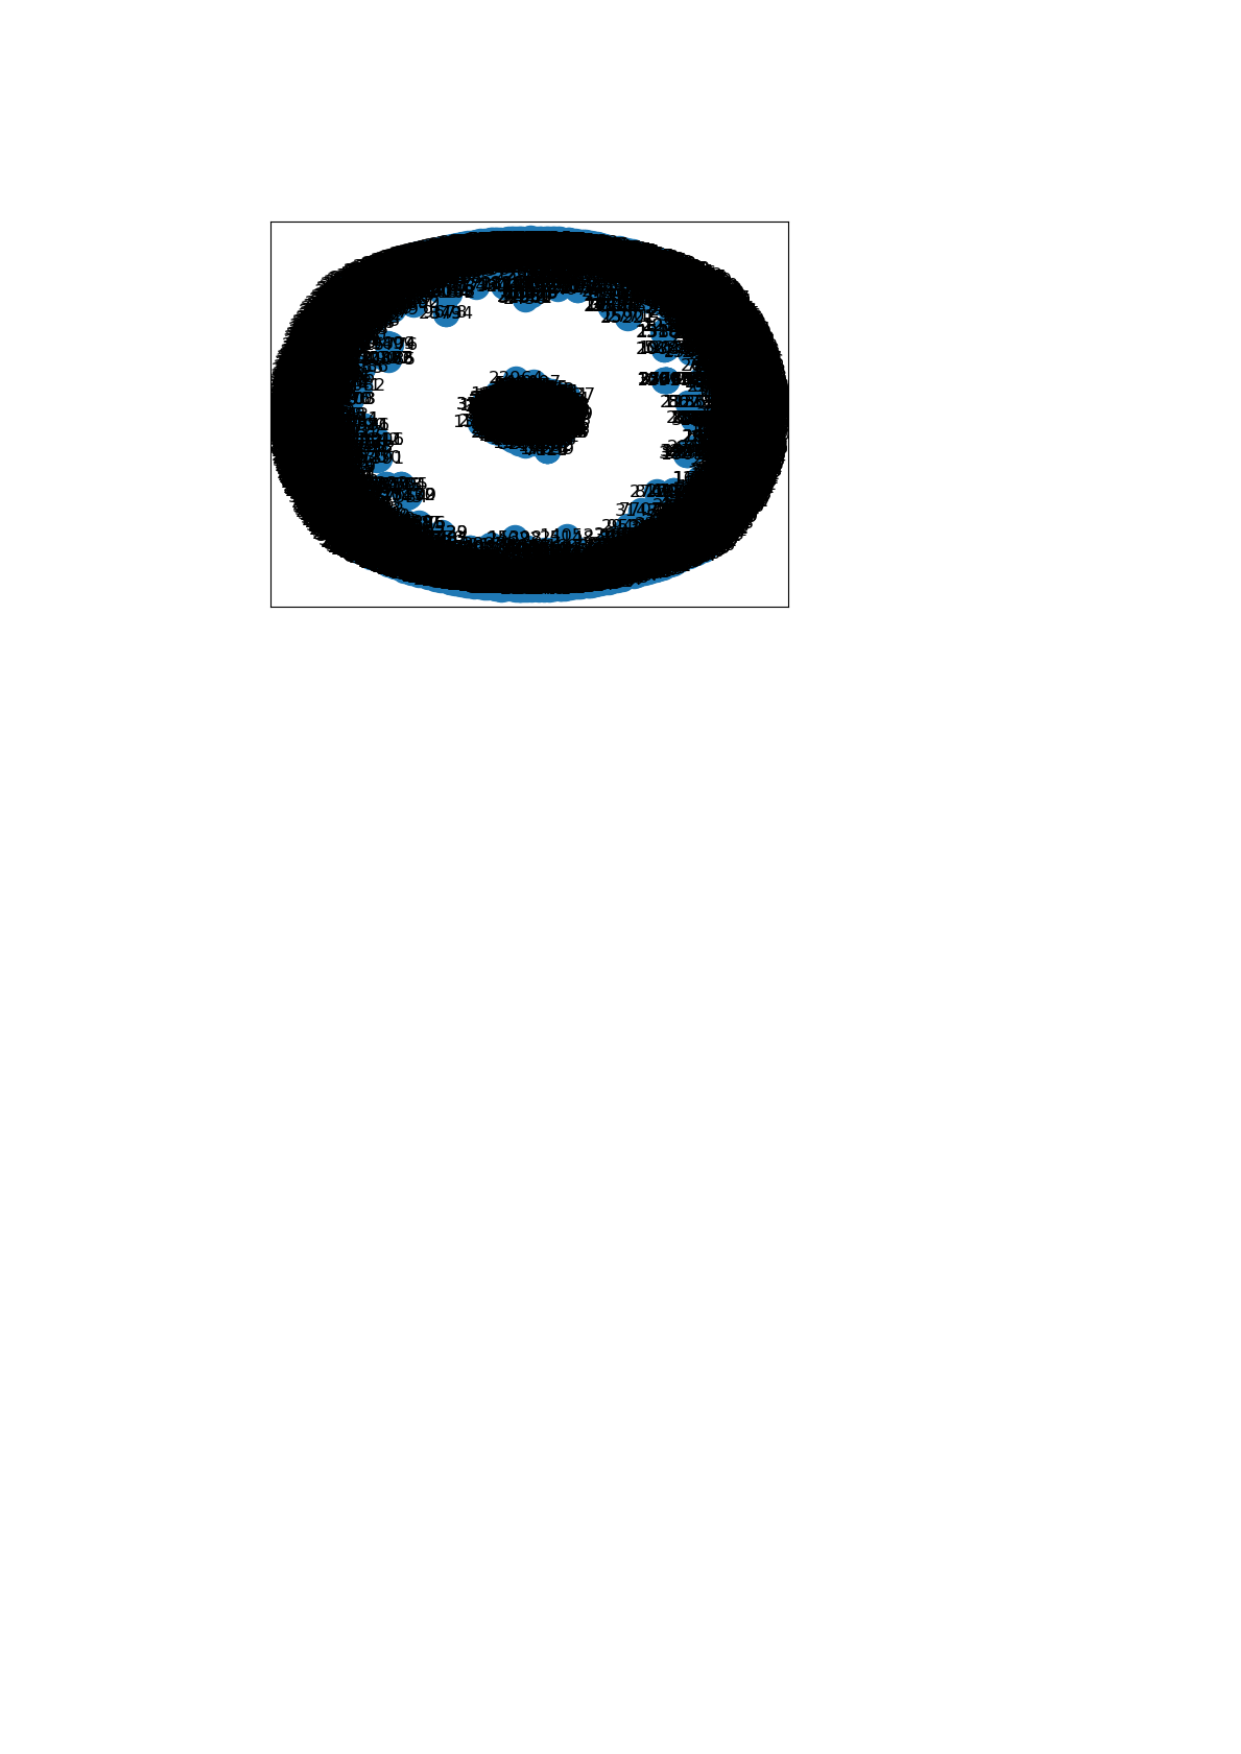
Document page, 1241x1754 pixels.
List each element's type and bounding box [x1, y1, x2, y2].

picture [187, 162, 855, 662]
